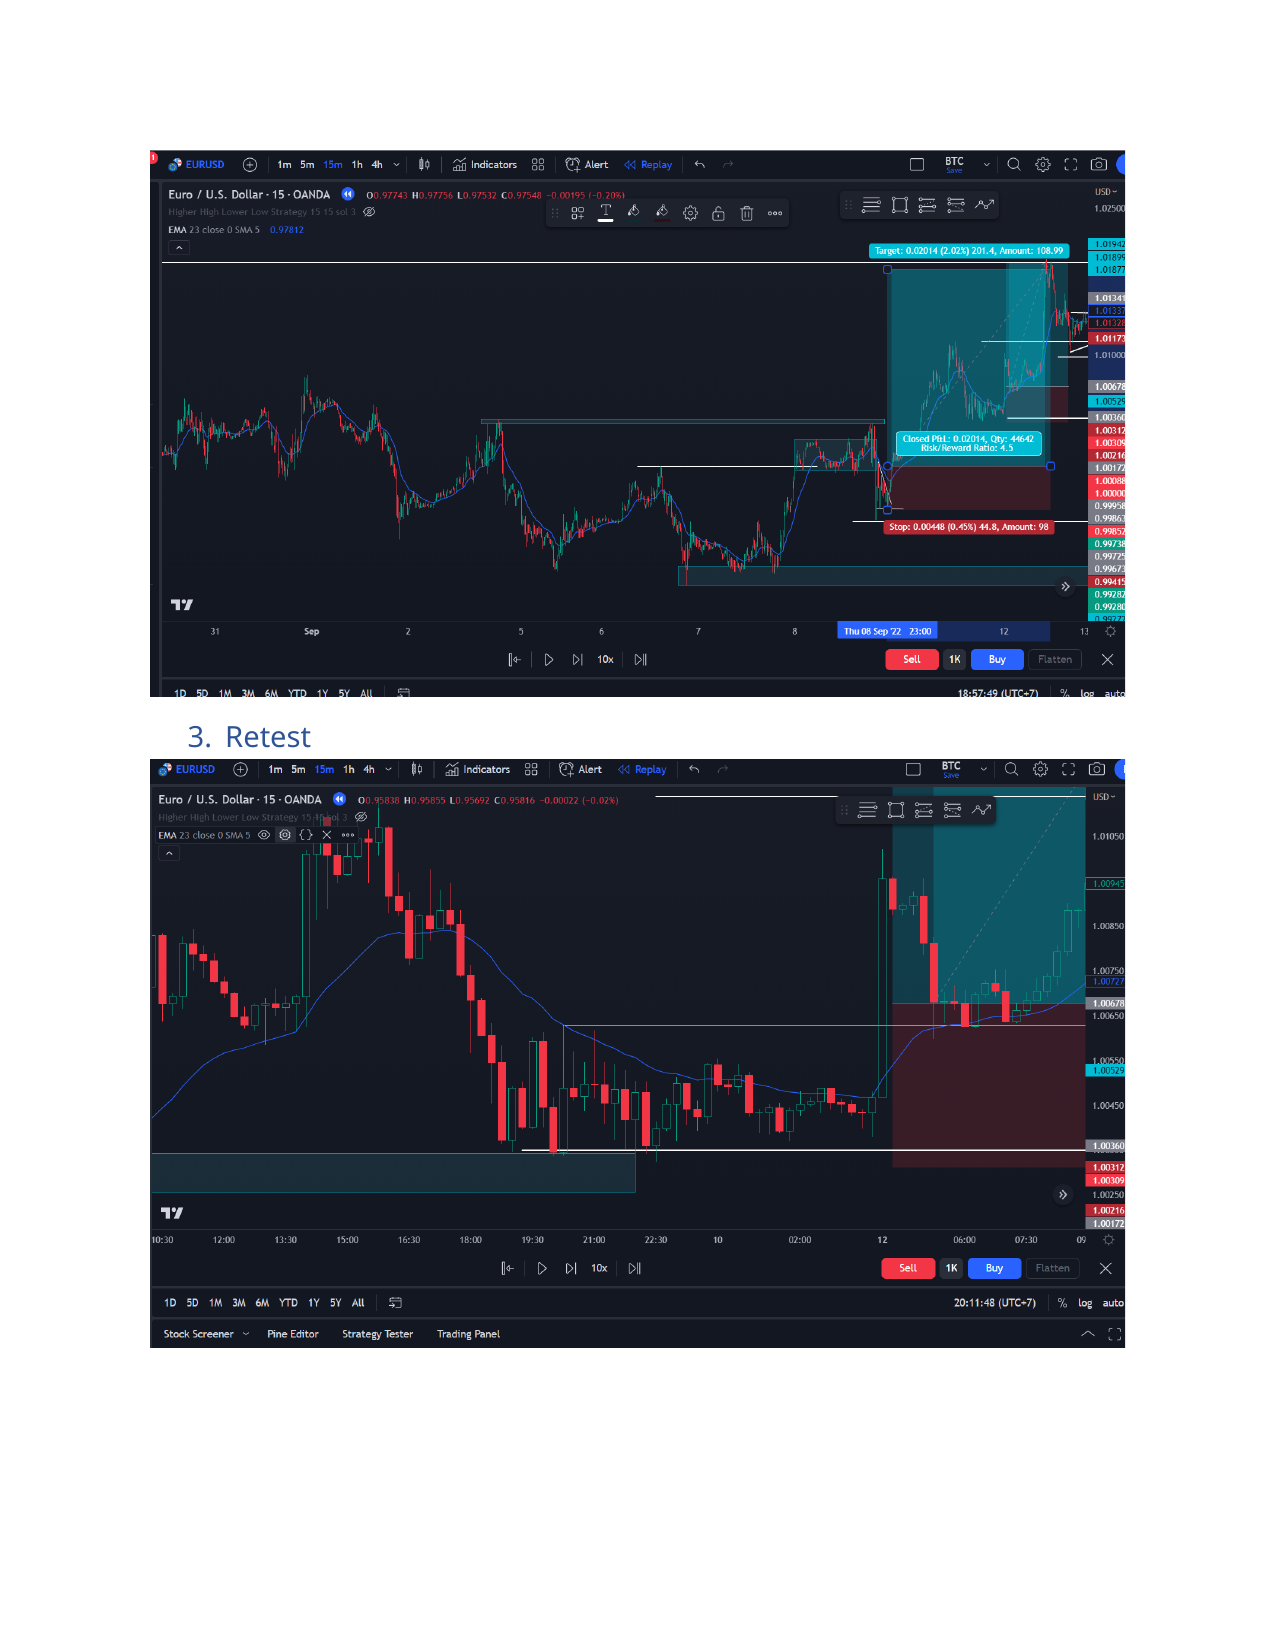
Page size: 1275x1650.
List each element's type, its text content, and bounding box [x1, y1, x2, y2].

picture [150, 150, 1125, 697]
subtitle Retest [187, 717, 1125, 756]
picture [150, 759, 1125, 1348]
